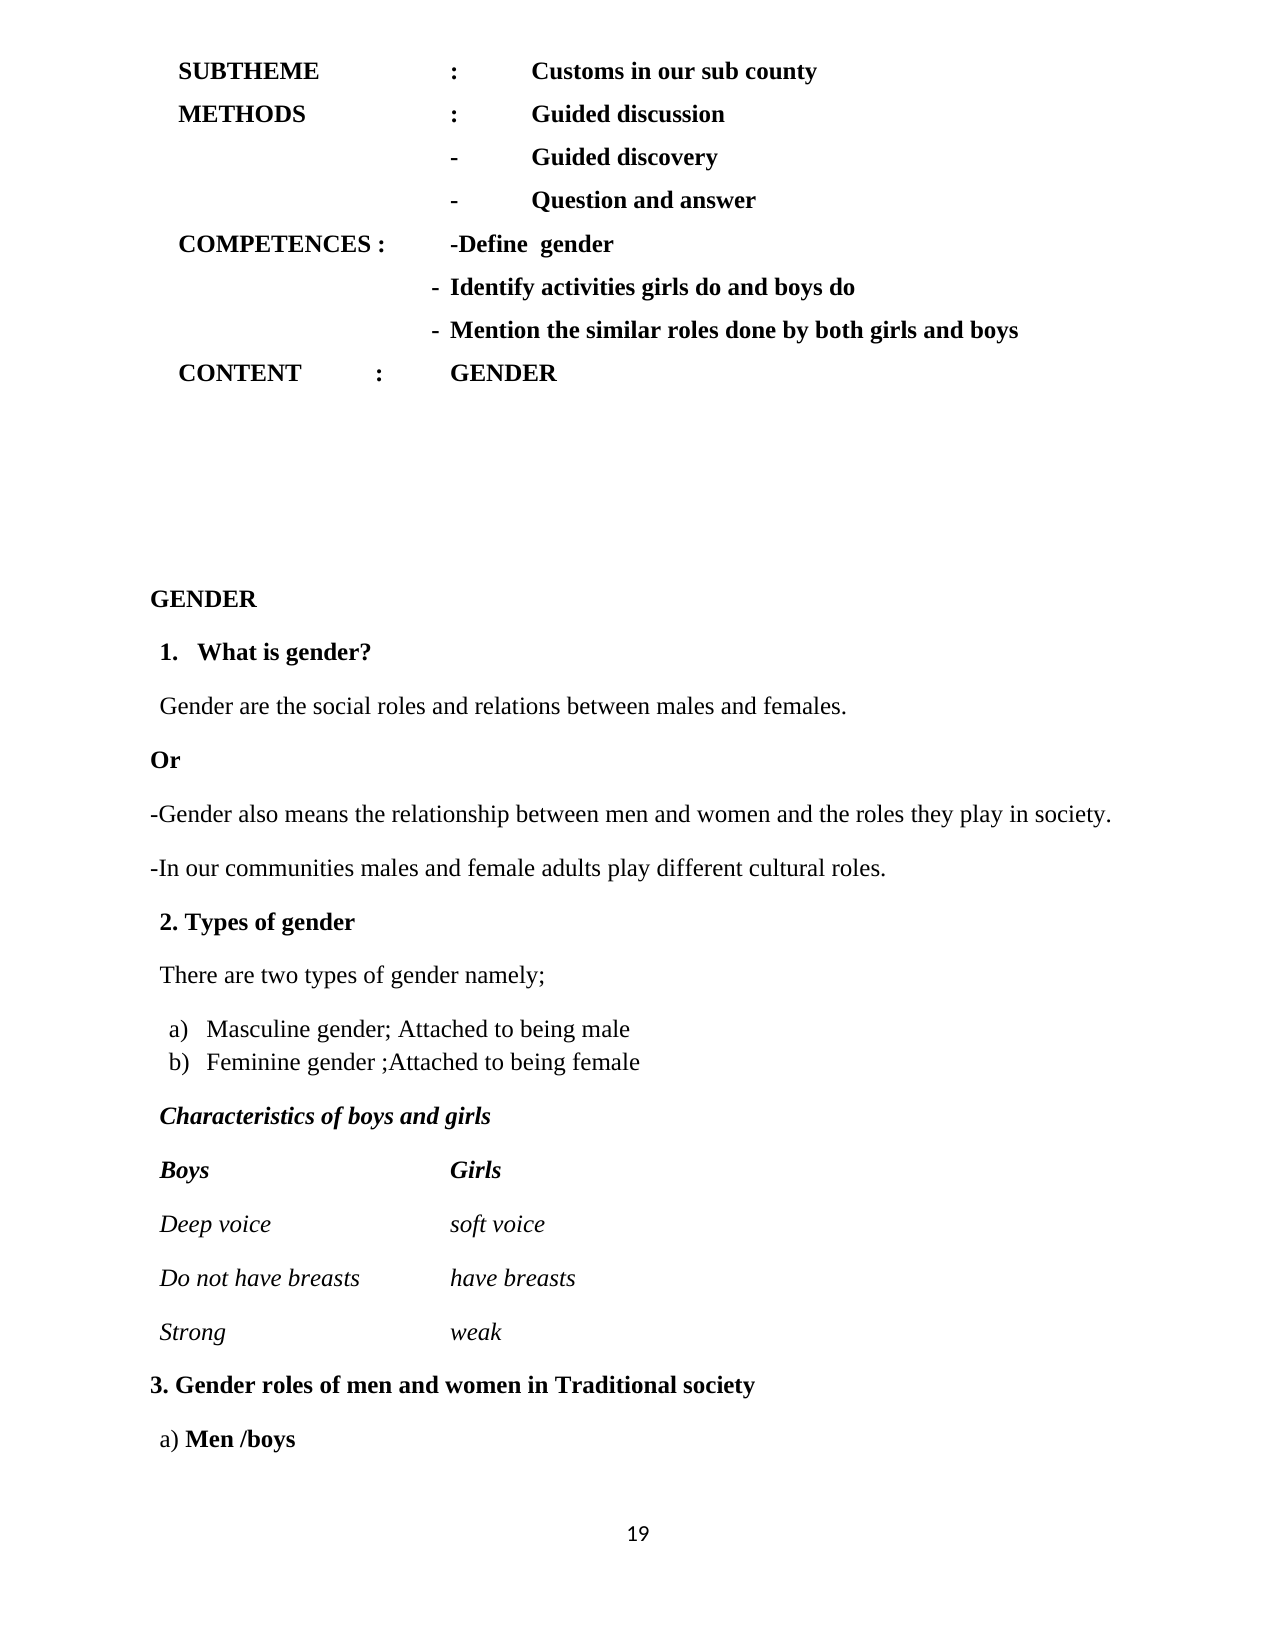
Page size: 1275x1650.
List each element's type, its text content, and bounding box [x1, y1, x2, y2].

text Gender are the social roles and relations between males and females. [159, 691, 1125, 720]
list COMPETENCES : -Define gender [178, 229, 1125, 257]
list - Guided discovery [178, 142, 1125, 171]
text -Gender also means the relationship between men and women and the roles they play in society. [150, 799, 1125, 828]
list Identify activities girls do and boys do [431, 272, 1125, 301]
text Characteristics of boys and girls [159, 1101, 1125, 1130]
text Boys Girls [159, 1155, 1125, 1184]
text a) Men /boys [159, 1424, 1125, 1453]
text -In our communities males and female adults play different cultural roles. [150, 853, 1125, 882]
text Strong weak [159, 1317, 1125, 1346]
text 2. Types of gender [159, 907, 1125, 936]
text Do not have breasts have breasts [159, 1263, 1125, 1292]
text There are two types of gender namely; [159, 961, 1125, 989]
list Mention the similar roles done by both girls and boys [431, 315, 1125, 344]
text Deep voice soft voice [159, 1209, 1125, 1238]
text 3. Gender roles of men and women in Traditional society [150, 1371, 1125, 1399]
list SUBTHEME : Customs in our sub county [178, 56, 1125, 85]
list CONTENT : GENDER [178, 358, 1125, 387]
list Feminine gender ;Attached to being female [169, 1047, 1125, 1076]
list What is gender? [159, 637, 1125, 666]
list Masculine gender; Attached to being male [169, 1014, 1125, 1043]
list - Question and answer [178, 186, 1125, 214]
text GENDER [150, 584, 1125, 612]
text Or [150, 745, 1125, 774]
list METHODS : Guided discussion [178, 99, 1125, 128]
